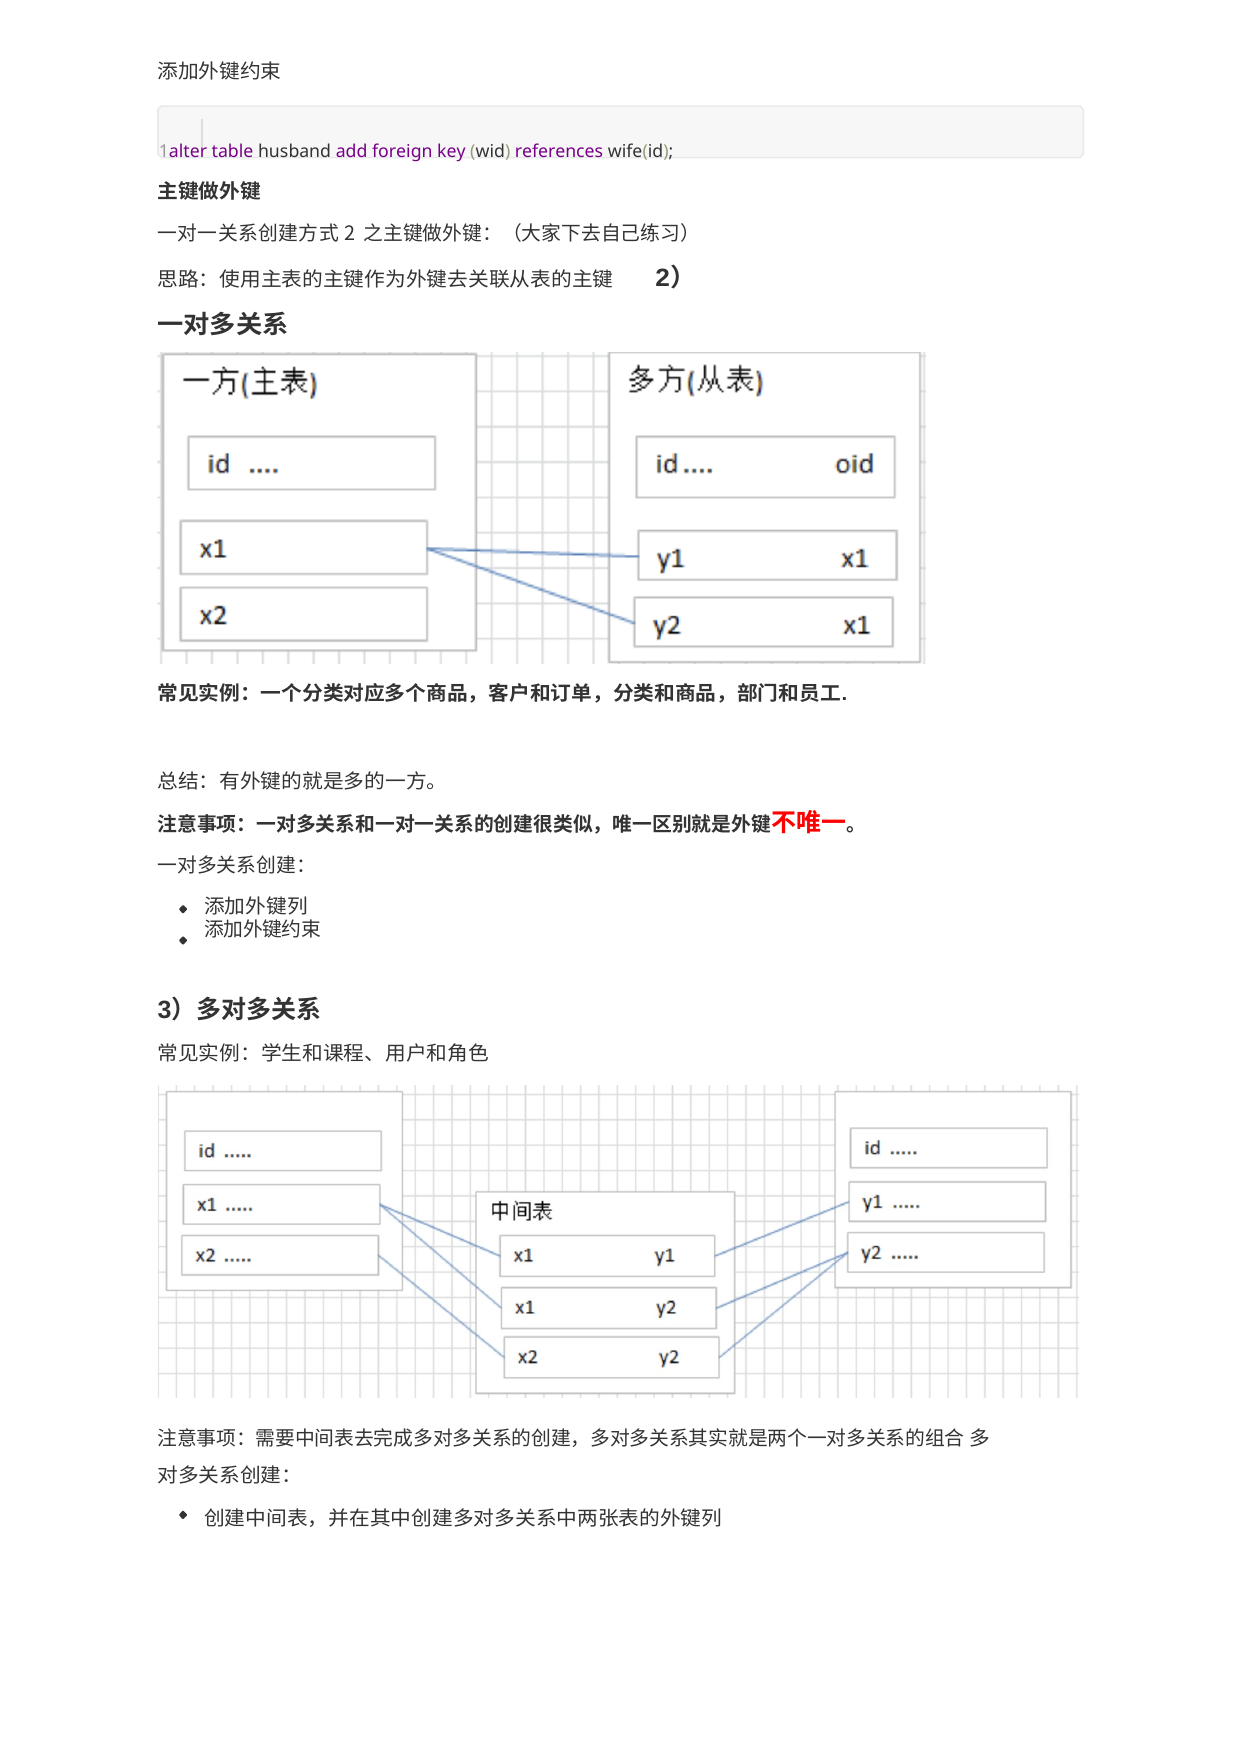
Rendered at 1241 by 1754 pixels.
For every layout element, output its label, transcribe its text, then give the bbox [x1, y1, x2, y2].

subtitle 主键做外键 [157, 175, 1096, 204]
text 总结：有外键的就是多的一方。 [157, 766, 1096, 794]
text 一对多关系创建： [157, 849, 1096, 878]
text 常见实例：学生和课程、用户和角色 [157, 1038, 1096, 1067]
text 添加外键约束 [157, 56, 1096, 84]
text 一对一关系创建方式 2 之主键做外键：（大家下去自己练习） 思路：使用主表的主键作为外键去关联从表的主键 2）一对多关系 [157, 217, 709, 340]
text 创建中间表，并在其中创建多对多关系中两张表的外键列 [204, 1496, 1096, 1532]
text 添加外键列添加外键约束 [204, 894, 327, 942]
picture [157, 1085, 1080, 1398]
subtitle 常见实例：一个分类对应多个商品，客户和订单，分类和商品，部门和员工. [157, 678, 1096, 707]
text 注意事项：需要中间表去完成多对多关系的创建，多对多关系其实就是两个一对多关系的组合 多对多关系创建： [157, 1398, 991, 1488]
subtitle 注意事项：一对多关系和一对一关系的创建很类似，唯一区别就是外键不唯一。 [157, 802, 1096, 839]
picture [157, 352, 927, 664]
subtitle 3）多对多关系 [157, 989, 1096, 1026]
